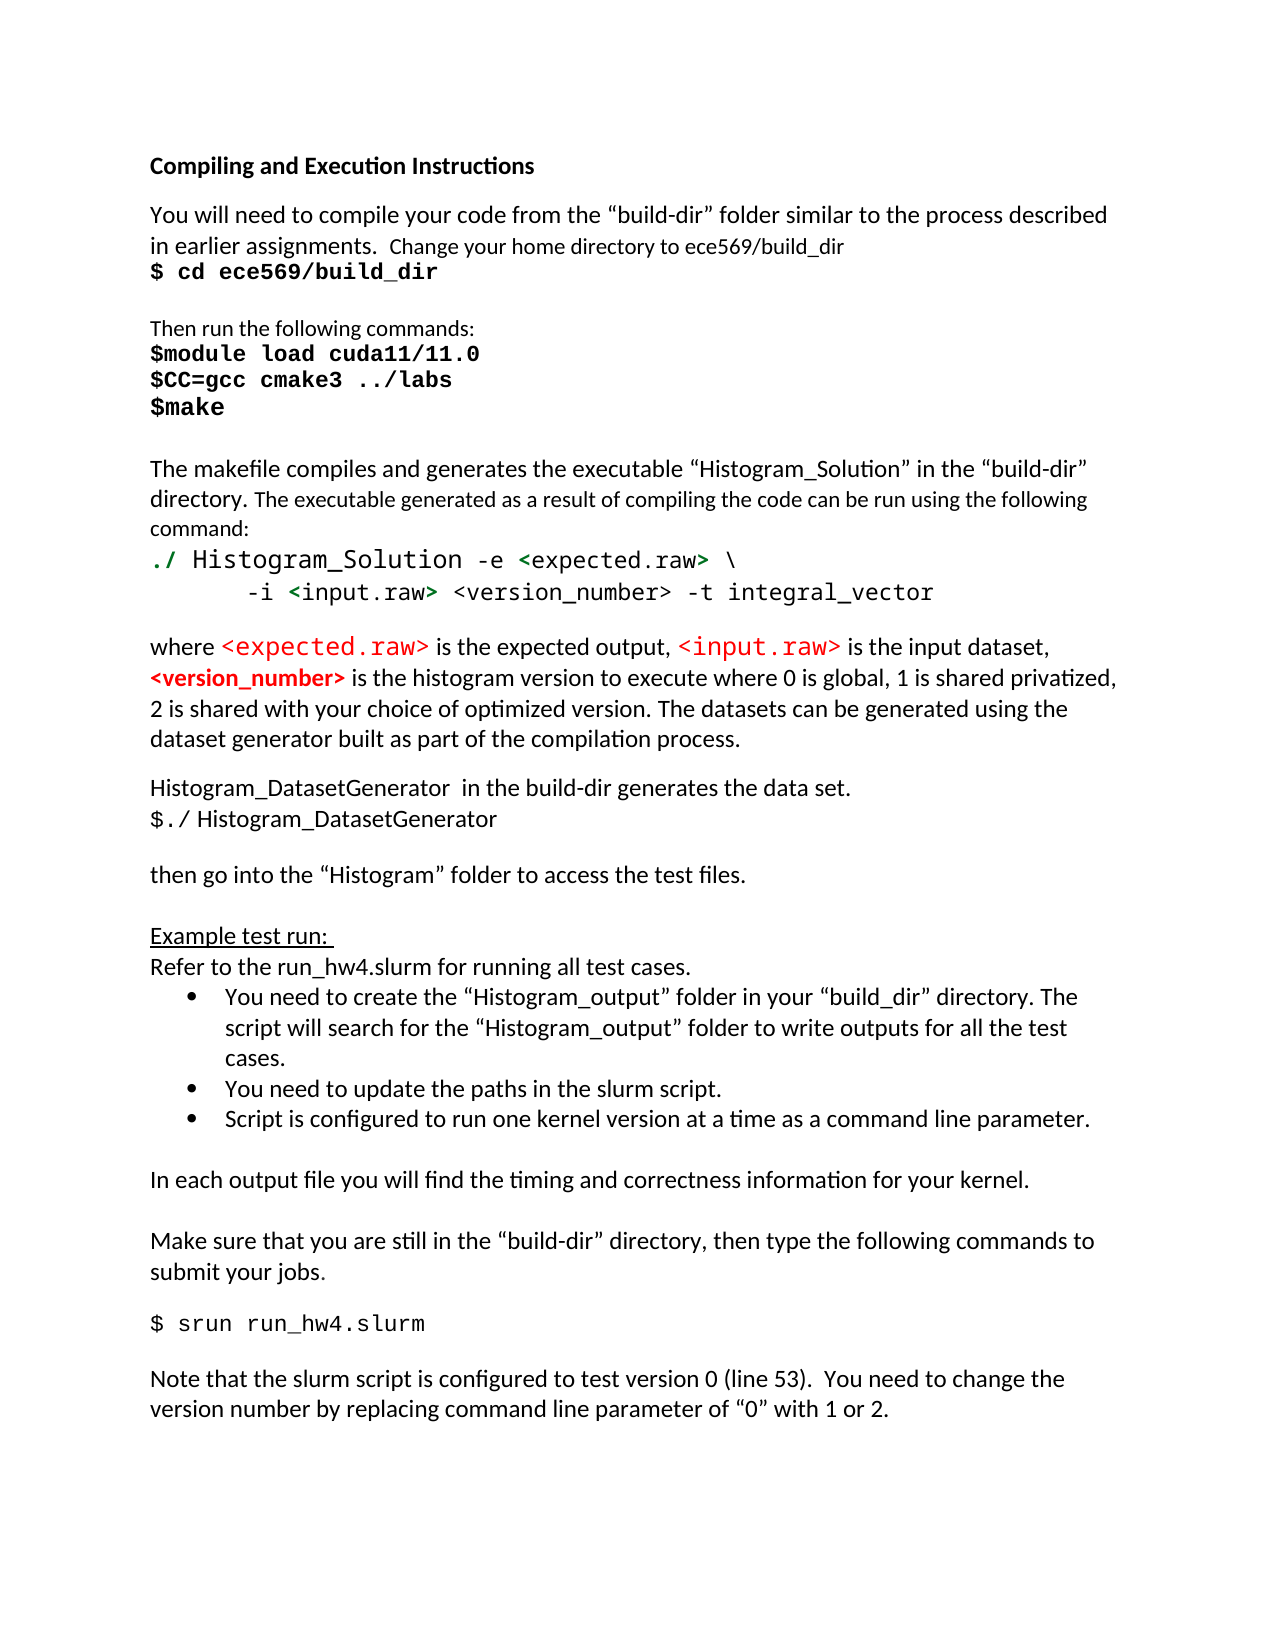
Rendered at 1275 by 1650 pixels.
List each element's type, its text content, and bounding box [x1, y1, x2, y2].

text $module load cuda11/11.0 [150, 342, 1125, 368]
text Note that the slurm script is configured to test version 0 (line 53). You need to change the version number by replacing command line parameter of “0” with 1 or 2. [150, 1363, 1125, 1424]
text where <expected.raw> is the expected output, <input.raw> is the input dataset, <version_number> is the histogram version to execute where 0 is global, 1 is shared privatized, 2 is shared with your choice of optimized version. The datasets can be generated using the dataset generator built as part of the compilation process. [150, 628, 1125, 754]
text In each output file you will find the timing and correctness information for your kernel. [150, 1164, 1125, 1195]
list You need to create the “Histogram_output” folder in your “build_dir” directory. The script will search for the “Histogram_output” folder to write outputs for all the test cases. [187, 981, 1125, 1073]
text then go into the “Histogram” folder to access the test files. [150, 859, 1125, 889]
text You will need to compile your code from the “build-dir” folder similar to the process described in earlier assignments. Change your home directory to ece569/build_dir [150, 199, 1125, 260]
text Refer to the run_hw4.slurm for running all test cases. [150, 951, 1125, 981]
text Then run the following commands: [150, 314, 1125, 342]
text $./ Histogram_DatasetGenerator [150, 803, 1125, 834]
text ./ Histogram_Solution -e <expected.raw> \ -i <input.raw> <version_number> -t integral_vector [150, 542, 1125, 607]
text Example test run: [150, 920, 1125, 951]
list You need to update the paths in the slurm script. [187, 1073, 1125, 1103]
text $ cd ece569/build_dir [150, 260, 1125, 286]
text $CC=gcc cmake3 ../labs [150, 368, 1125, 394]
text The makefile compiles and generates the executable “Histogram_Solution” in the “build-dir” directory. The executable generated as a result of compiling the code can be run using the following command: [150, 453, 1125, 542]
text Make sure that you are still in the “build-dir” directory, then type the following commands to submit your jobs. [326, 1225, 1125, 1286]
text Compiling and Execution Instructions [150, 150, 1125, 181]
text Histogram_DatasetGenerator in the build-dir generates the data set. [150, 773, 1125, 803]
list Script is configured to run one kernel version at a time as a command line parameter. [187, 1103, 1125, 1134]
text $ srun run_hw4.slurm [150, 1312, 1125, 1338]
text $make [150, 394, 1125, 422]
